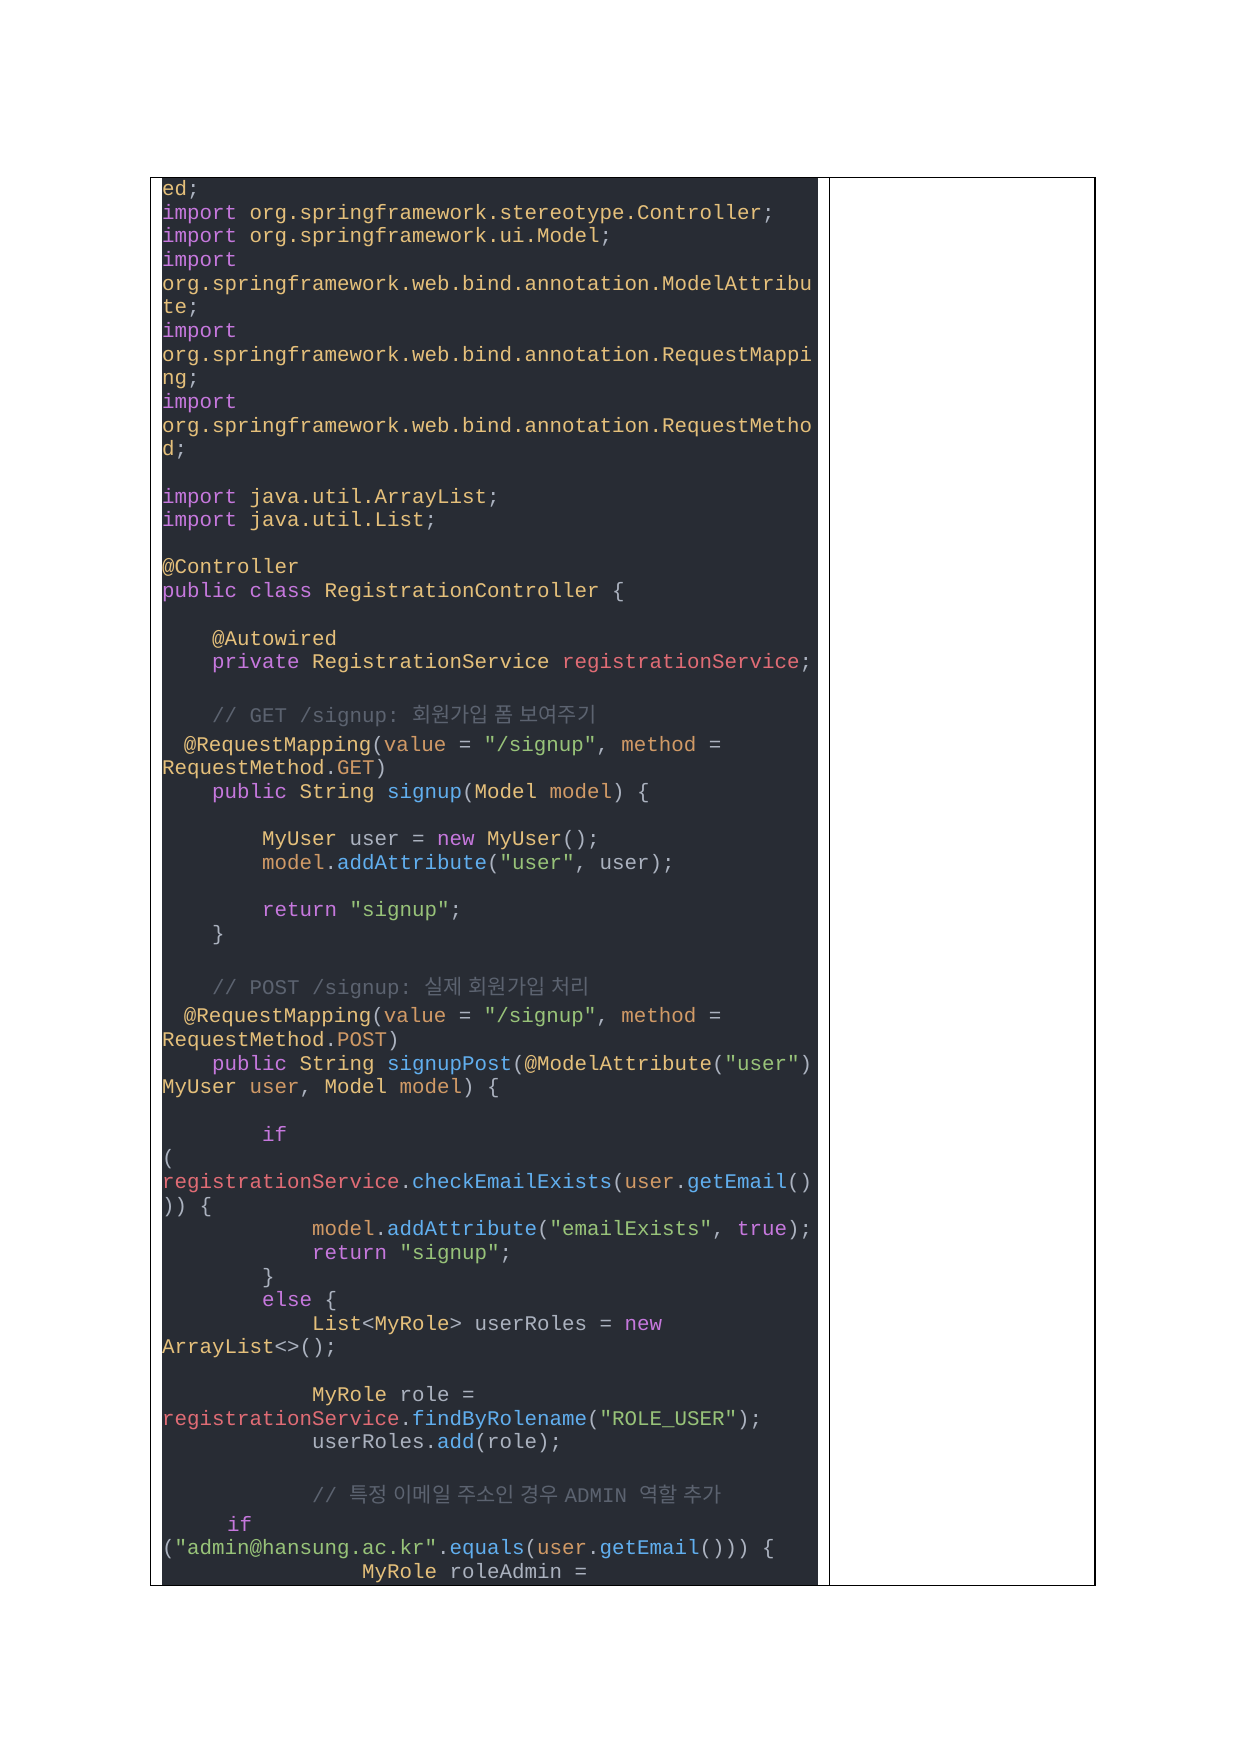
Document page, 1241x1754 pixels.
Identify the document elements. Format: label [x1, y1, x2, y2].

table_cell [830, 178, 1094, 1585]
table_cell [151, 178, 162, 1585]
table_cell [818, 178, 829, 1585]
